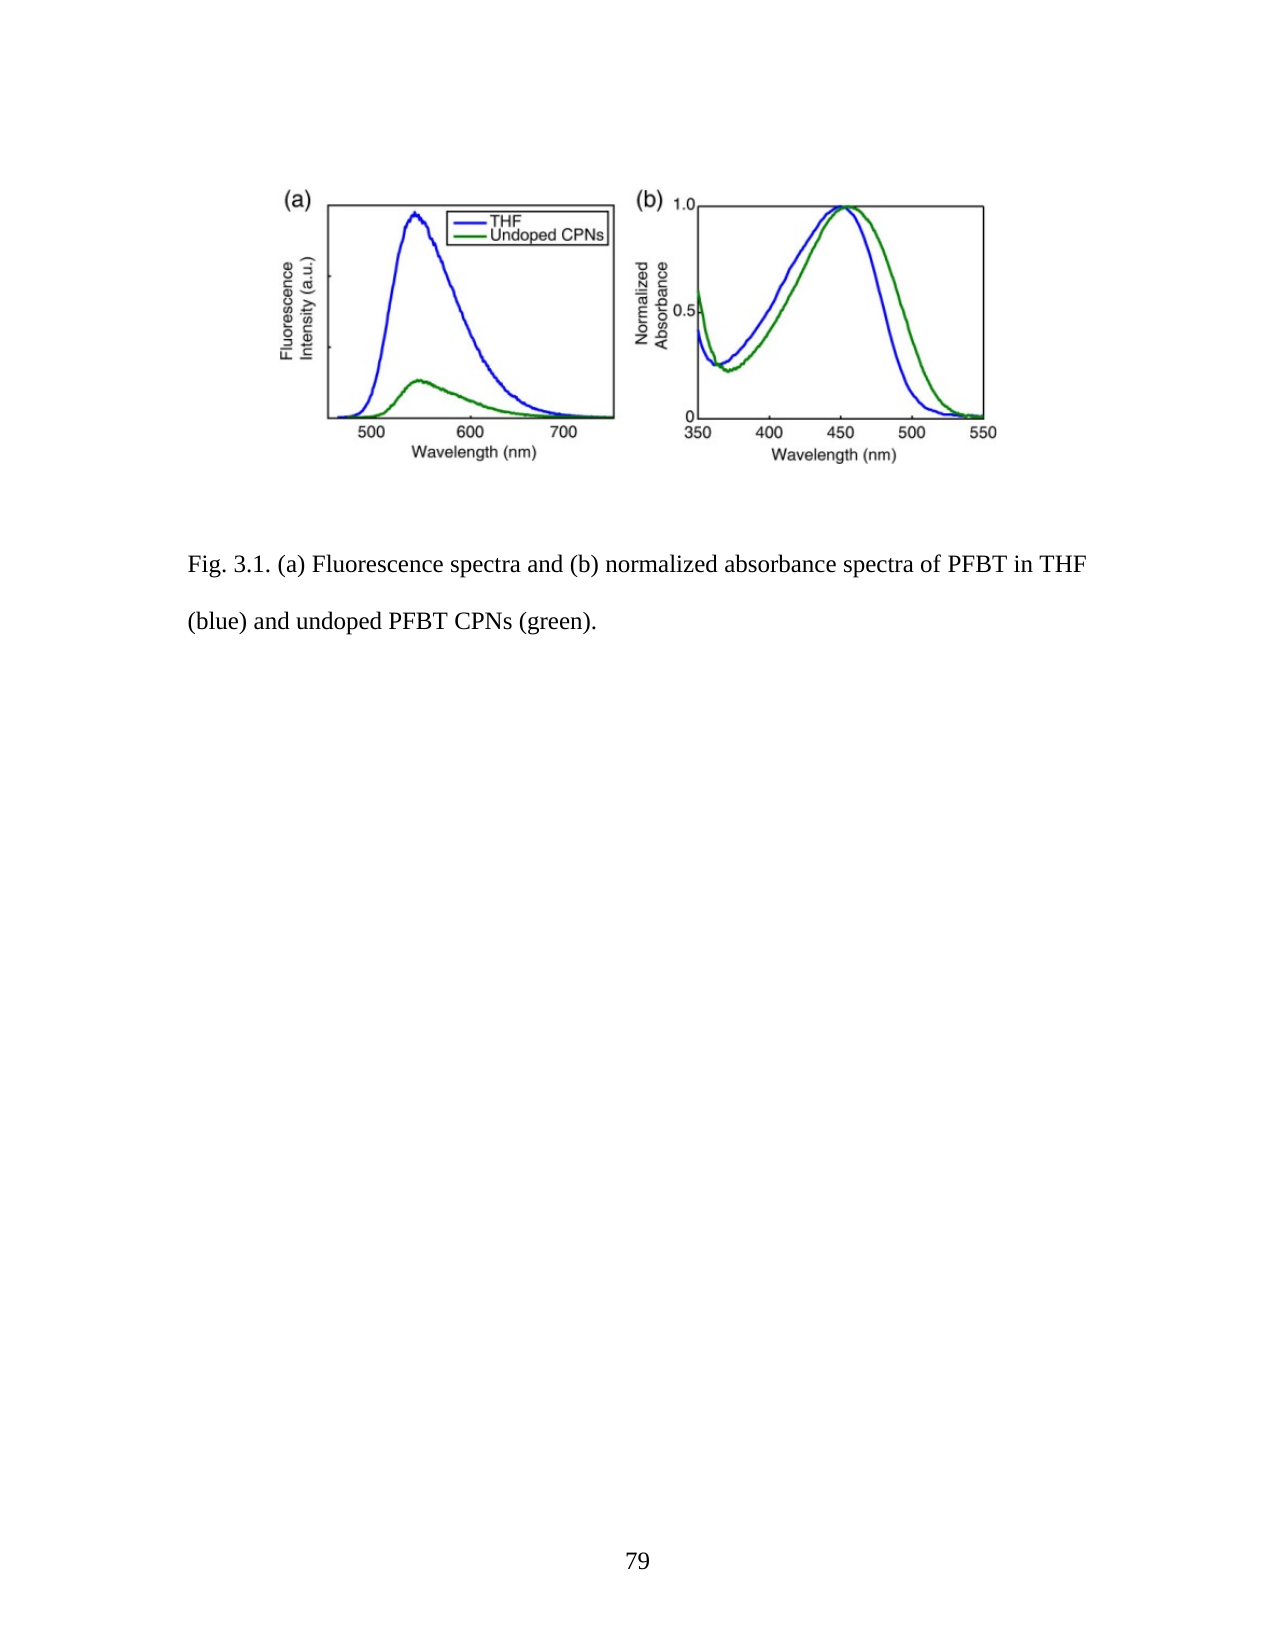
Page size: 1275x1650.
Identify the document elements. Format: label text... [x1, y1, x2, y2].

text Fig. 3.1. (a) Fluorescence spectra and (b) normalized absorbance spectra of PFBT in THF (blue) and undoped PFBT CPNs (green). [187, 549, 1087, 635]
picture [278, 187, 997, 464]
